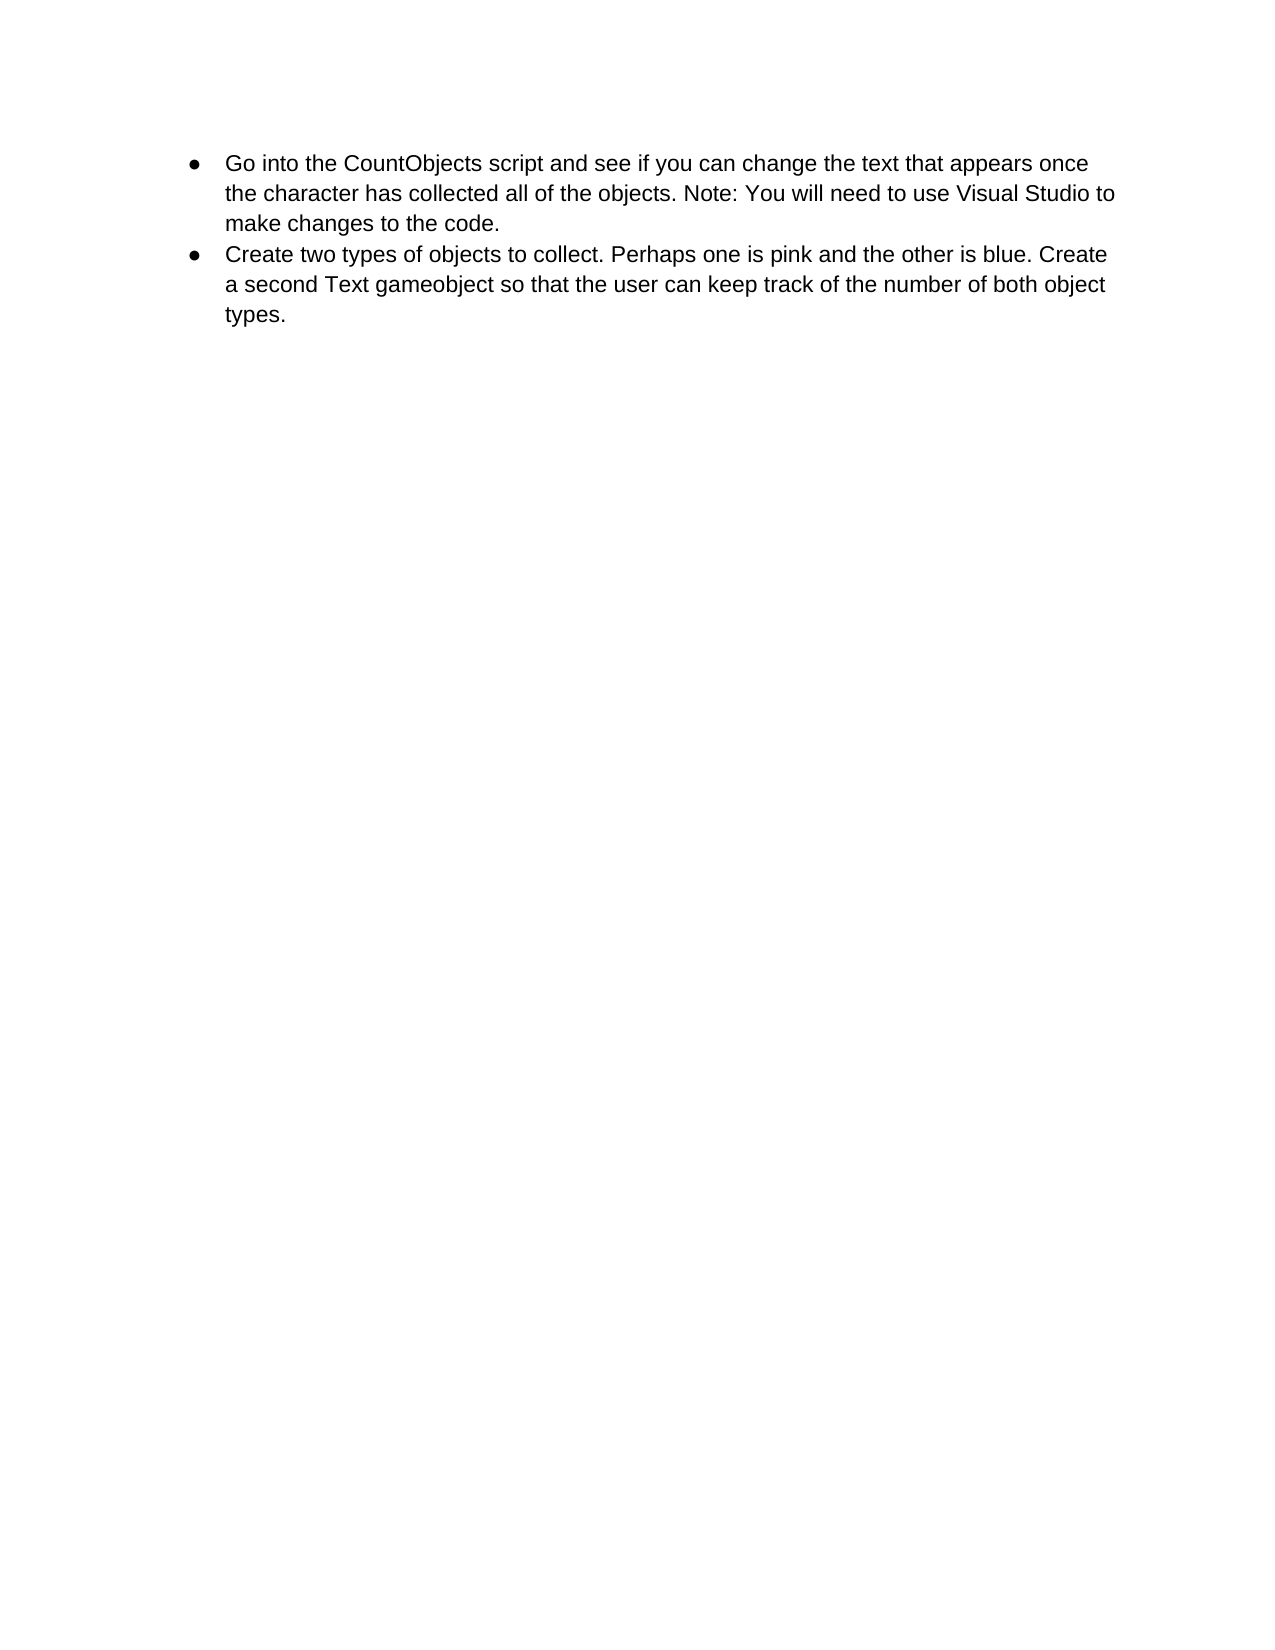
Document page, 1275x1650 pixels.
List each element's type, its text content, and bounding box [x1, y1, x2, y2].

list Go into the CountObjects script and see if you can change the text that appears once the character has collected all of the objects. Note: You will need to use Visual Studio to make changes to the code. [187, 150, 1125, 237]
list Create two types of objects to collect. Perhaps one is pink and the other is blue. Create a second Text gameobject so that the user can keep track of the number of both object types. [187, 241, 1125, 327]
